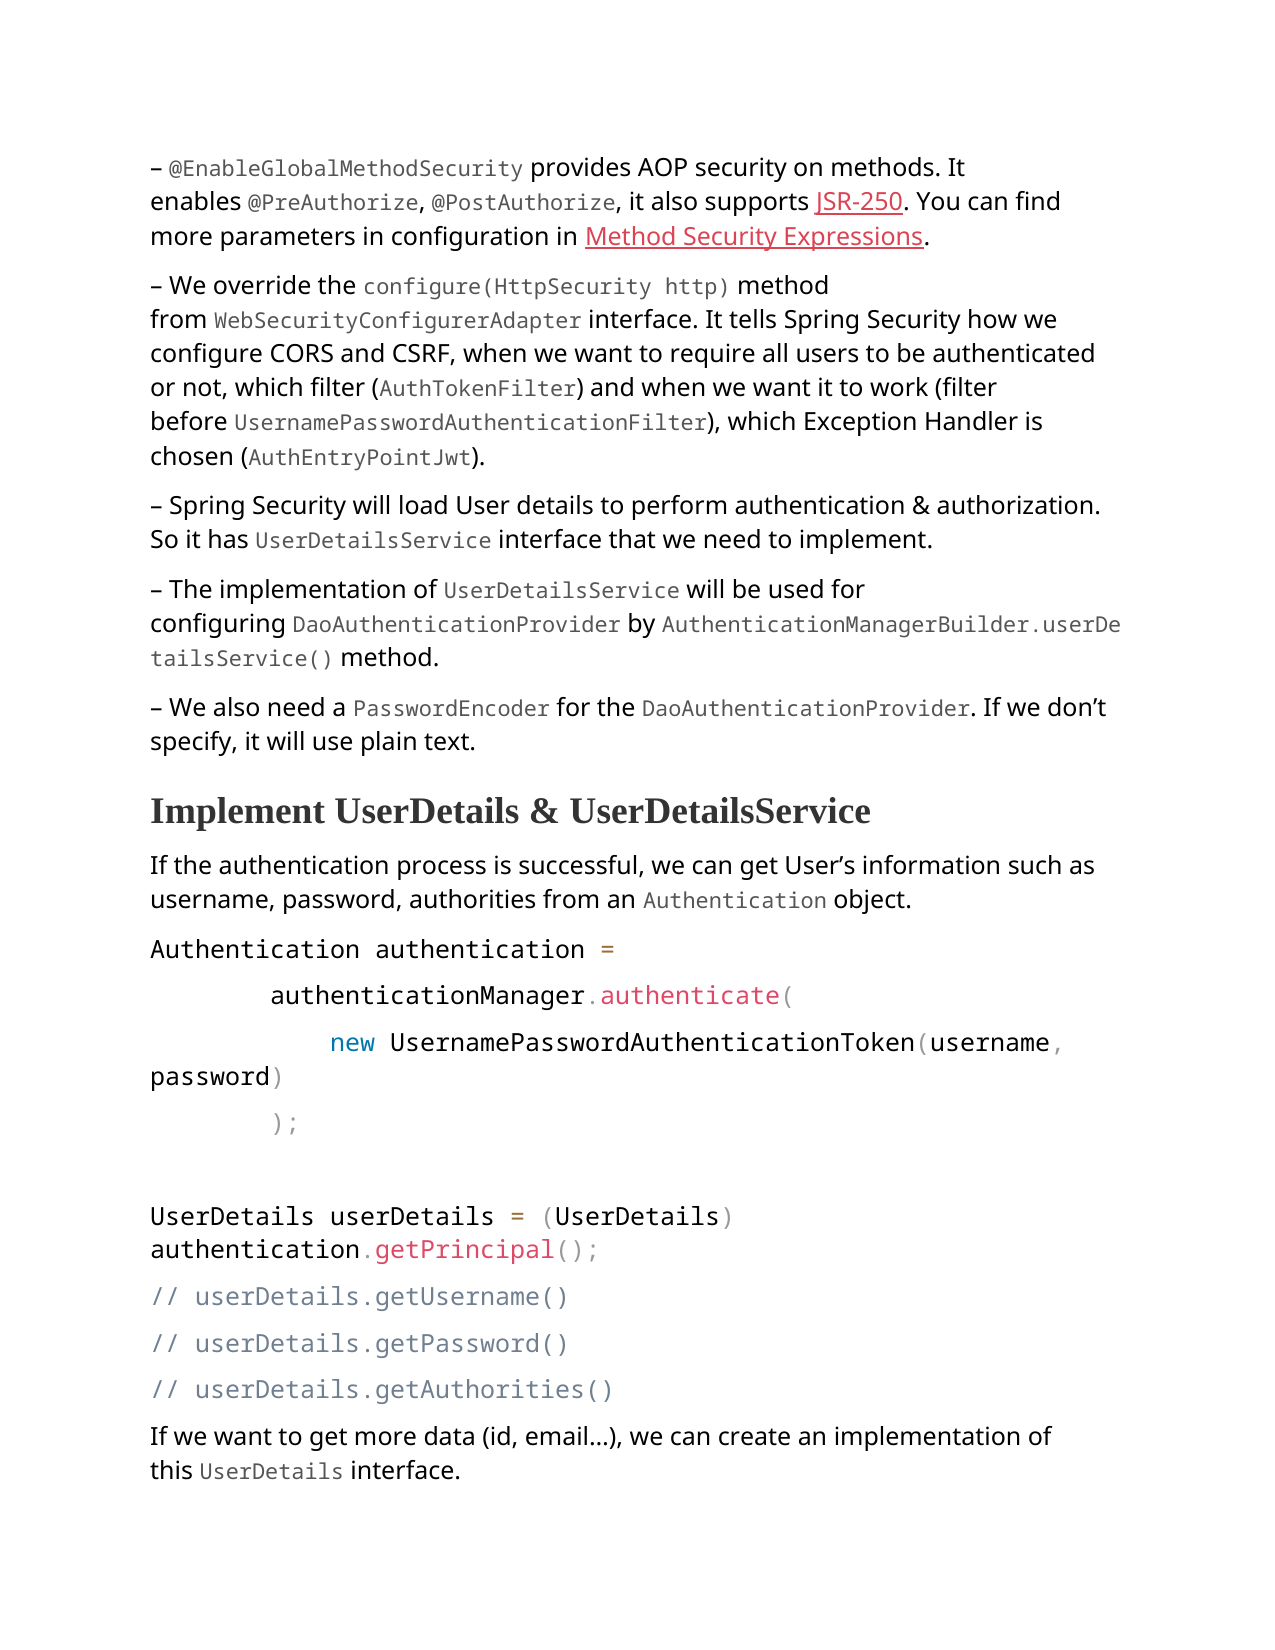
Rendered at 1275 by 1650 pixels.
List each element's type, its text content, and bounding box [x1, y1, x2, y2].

text Implement UserDetails & UserDetailsService [150, 789, 1125, 832]
text // userDetails.getUsername() [150, 1279, 1125, 1313]
text – @EnableGlobalMethodSecurity provides AOP security on methods. It enables @PreAuthorize, @PostAuthorize, it also supports JSR-250. You can find more parameters in configuration in Method Security Expressions. [150, 150, 1125, 252]
text – The implementation of UserDetailsService will be used for configuring DaoAuthenticationProvider by AuthenticationManagerBuilder.userDetailsService() method. [150, 572, 1125, 674]
text new UsernamePasswordAuthenticationToken(username, password) [150, 1024, 1125, 1092]
text Authentication authentication = [150, 931, 1125, 965]
text UserDetails userDetails = (UserDetails) authentication.getPrincipal(); [150, 1198, 1125, 1266]
text – Spring Security will load User details to perform authentication & authorization. So it has UserDetailsService interface that we need to implement. [150, 488, 1125, 556]
text ); [150, 1105, 1125, 1139]
text // userDetails.getAuthorities() [150, 1372, 1125, 1406]
text If we want to get more data (id, email…), we can create an implementation of this UserDetails interface. [150, 1418, 1125, 1487]
text – We override the configure(HttpSecurity http) method from WebSecurityConfigurerAdapter interface. It tells Spring Security how we configure CORS and CSRF, when we want to require all users to be authenticated or not, which filter (AuthTokenFilter) and when we want it to work (filter before UsernamePasswordAuthenticationFilter), which Exception Handler is chosen (AuthEntryPointJwt). [150, 268, 1125, 472]
text If the authentication process is successful, we can get User’s information such as username, password, authorities from an Authentication object. [150, 847, 1125, 916]
text – We also need a PasswordEncoder for the DaoAuthenticationProvider. If we don’t specify, it will use plain text. [150, 689, 1125, 757]
text authenticationManager.authenticate( [150, 978, 1125, 1012]
text // userDetails.getPassword() [150, 1325, 1125, 1359]
